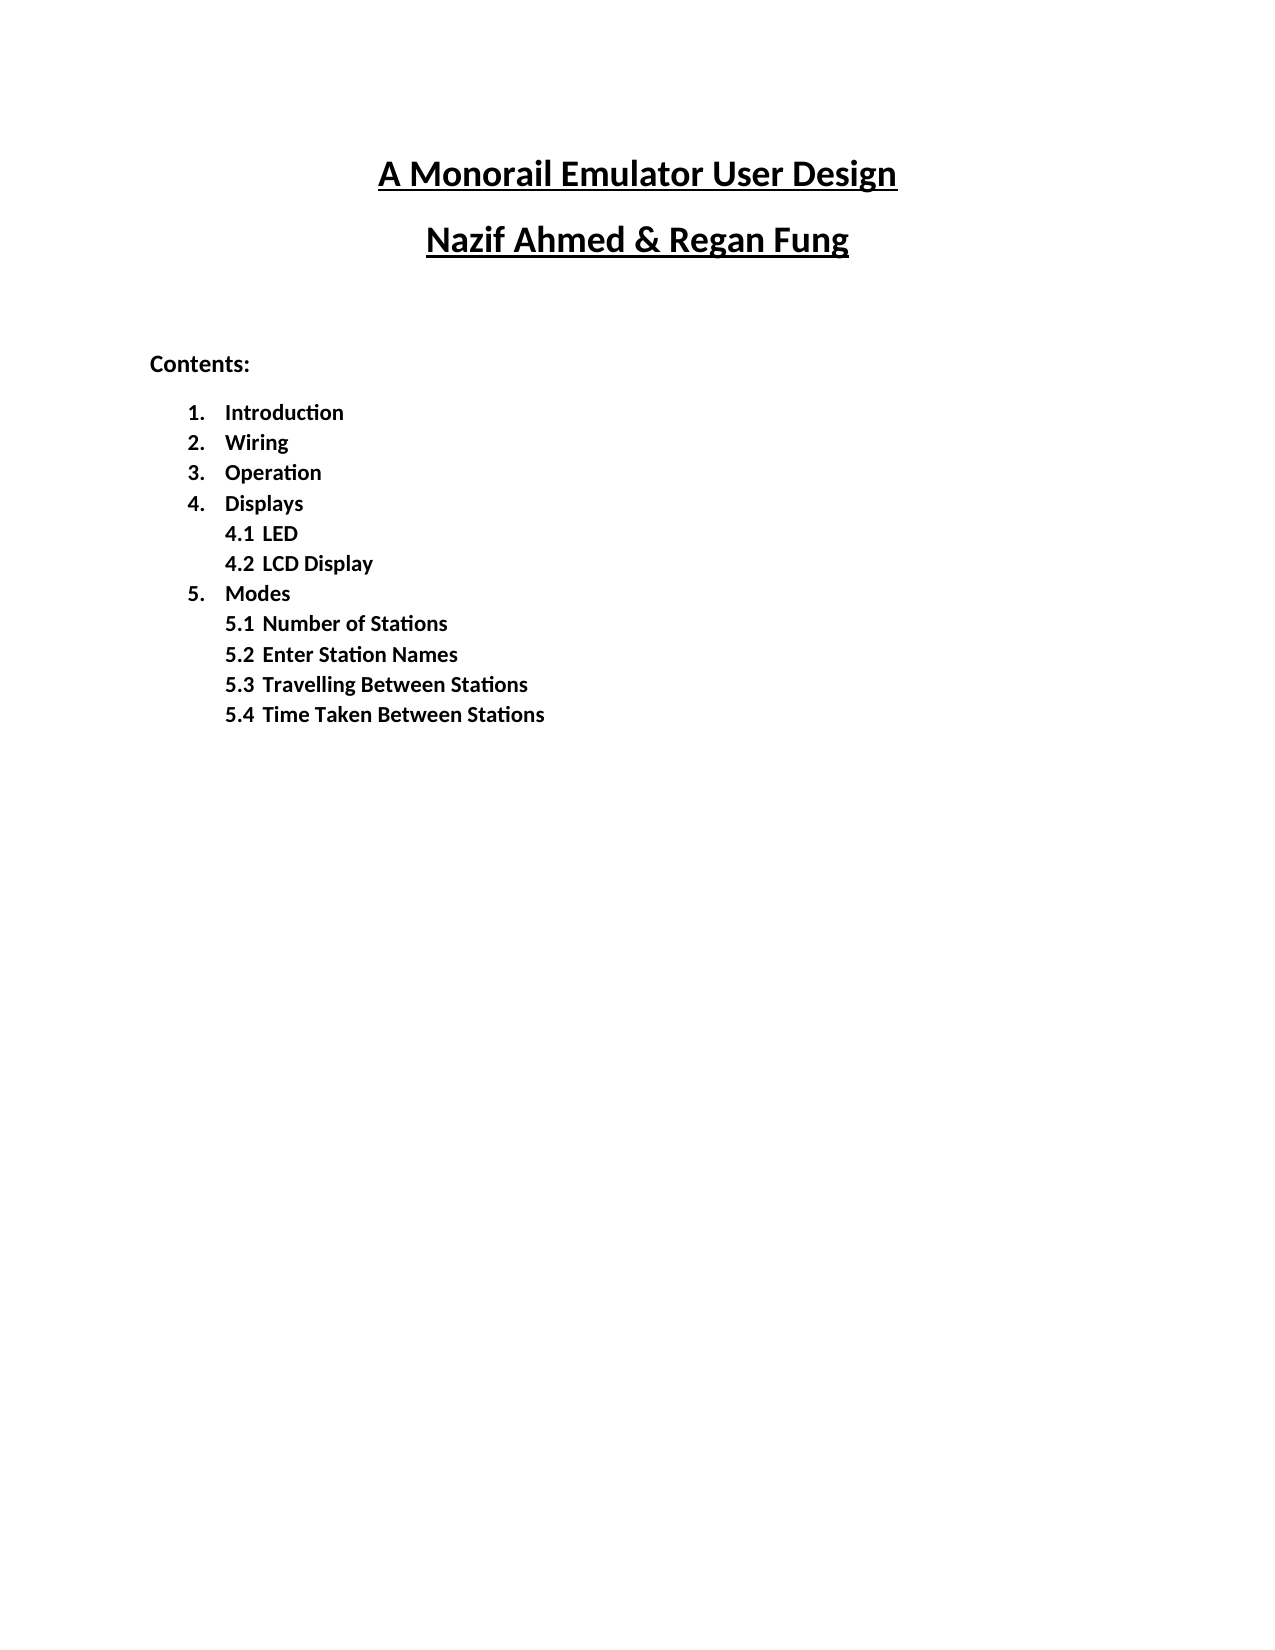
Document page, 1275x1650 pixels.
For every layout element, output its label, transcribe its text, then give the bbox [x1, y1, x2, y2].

text Nazif Ahmed & Regan Fung [150, 216, 1125, 262]
text Contents: [150, 348, 1125, 379]
text A Monorail Emulator User Design [150, 150, 1125, 196]
list Time Taken Between Stations [225, 700, 1125, 728]
list Wiring [187, 428, 1125, 456]
list Displays [187, 489, 1125, 517]
list Operation [187, 458, 1125, 486]
list LCD Display [225, 549, 1125, 577]
list Travelling Between Stations [225, 670, 1125, 698]
list Enter Station Names [225, 640, 1125, 668]
list Number of Stations [225, 609, 1125, 637]
list Modes [187, 579, 1125, 607]
list LED [225, 519, 1125, 547]
list Introduction [187, 398, 1125, 426]
